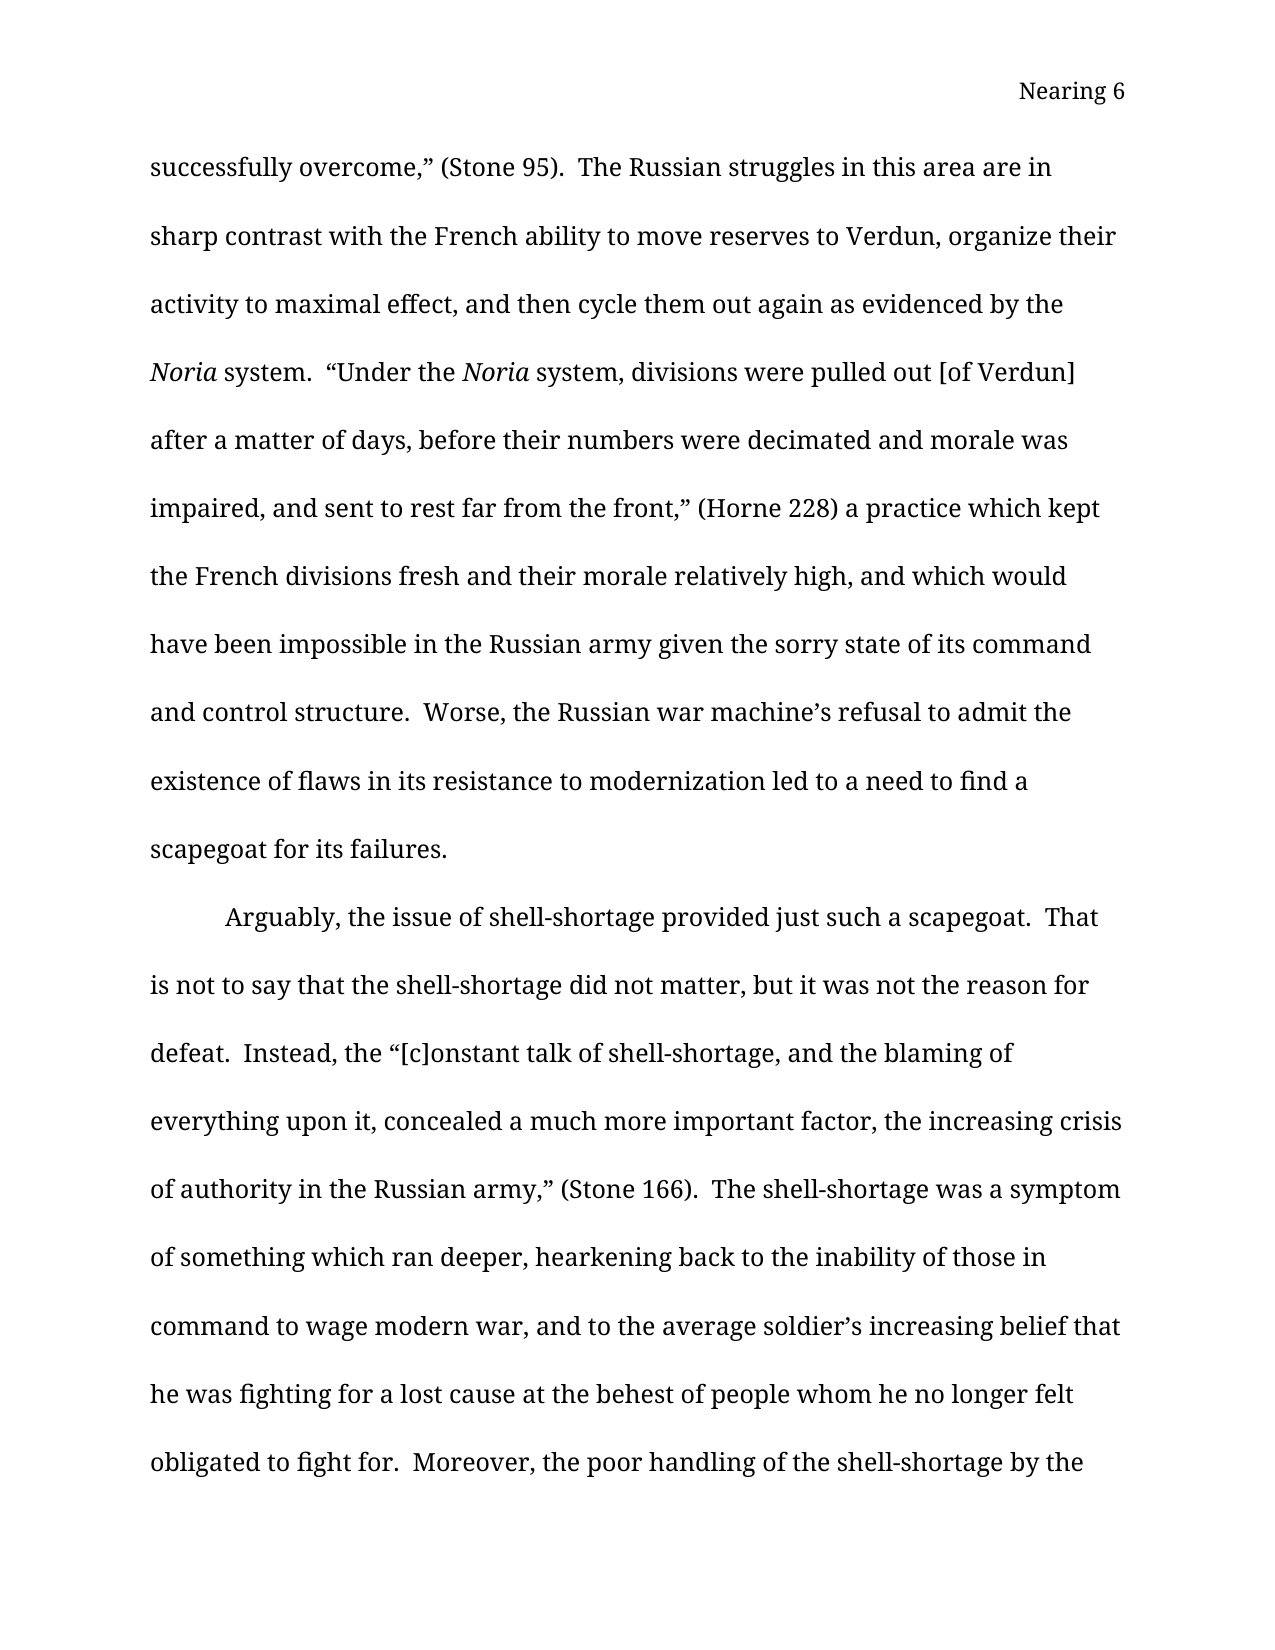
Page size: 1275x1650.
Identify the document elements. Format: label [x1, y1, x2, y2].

text [150, 899, 1125, 1478]
text [150, 150, 1125, 865]
